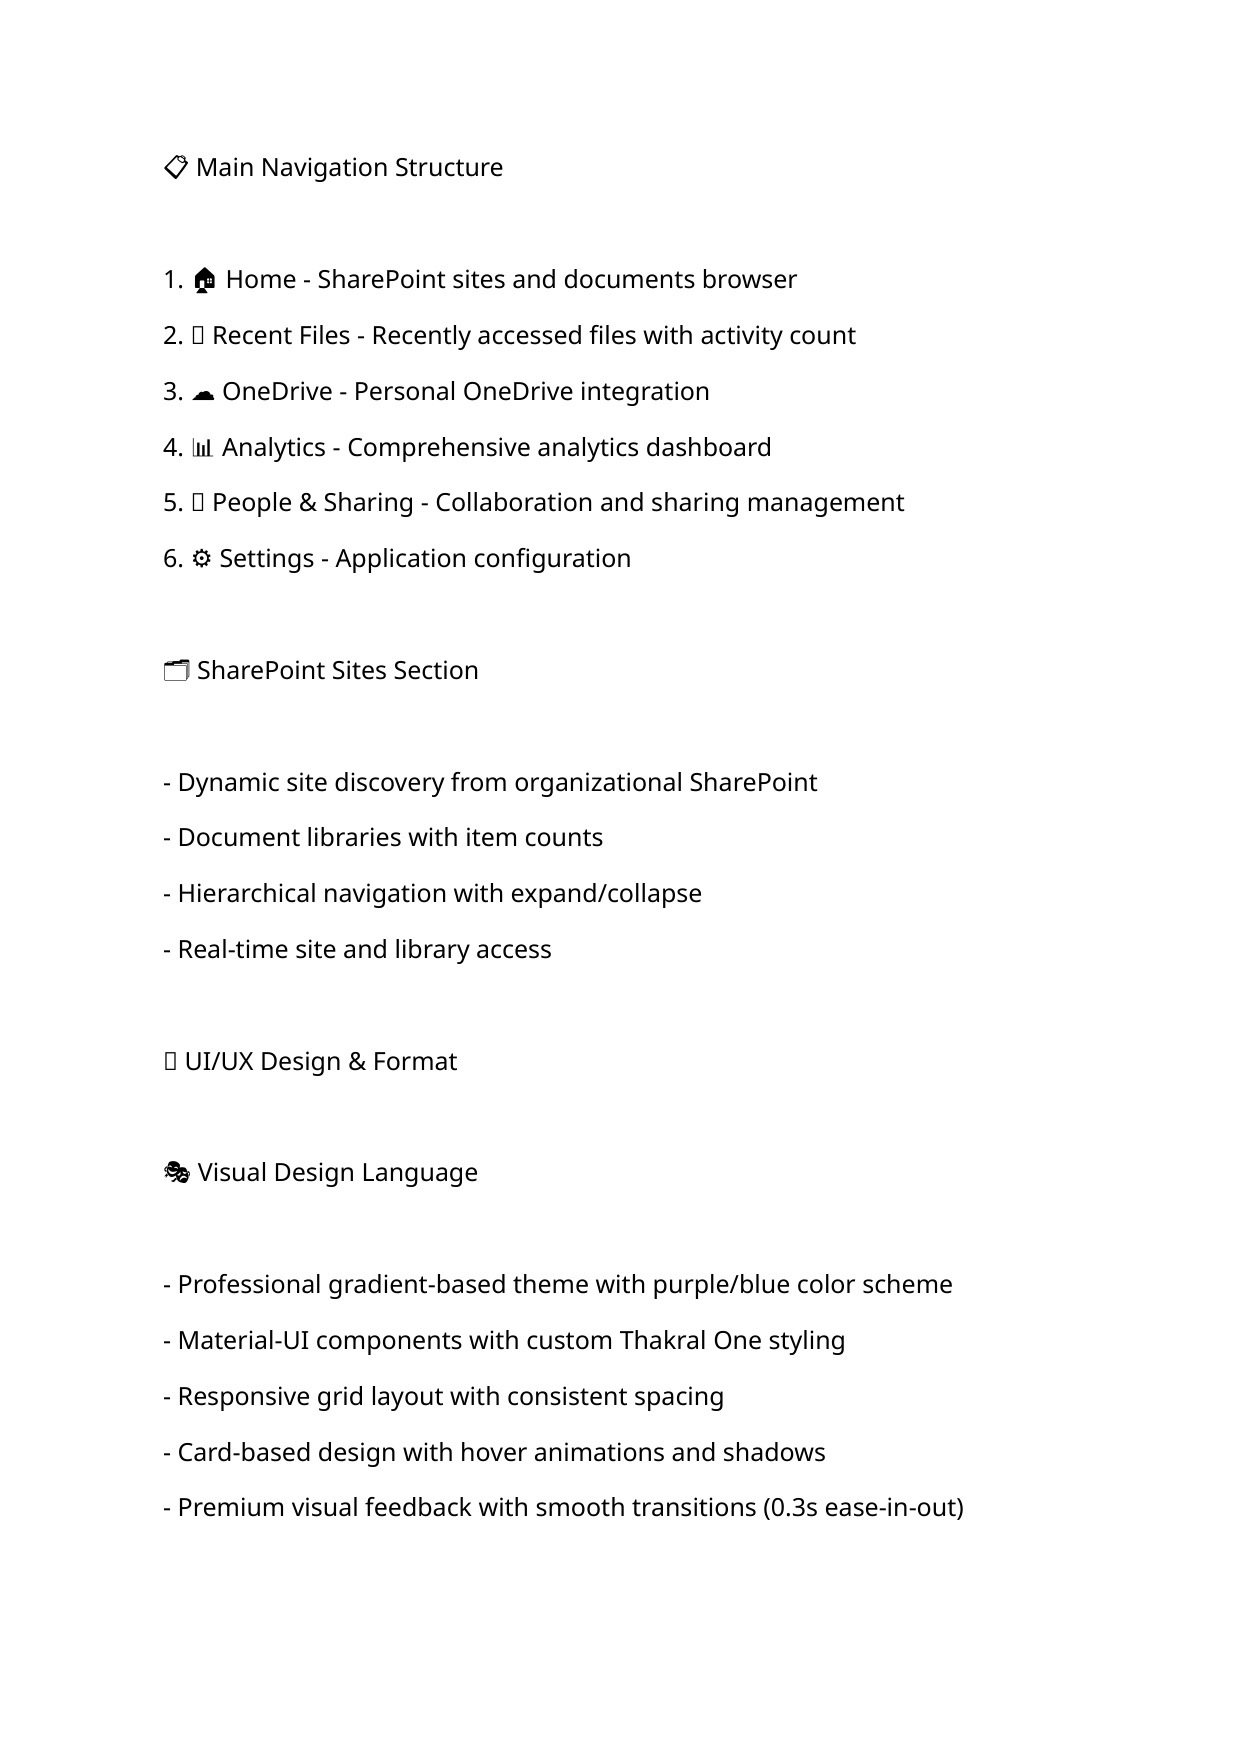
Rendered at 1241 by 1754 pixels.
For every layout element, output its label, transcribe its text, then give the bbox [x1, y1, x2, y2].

text 📋 Main Navigation Structure [150, 150, 1090, 184]
text - Card-based design with hover animations and shadows [150, 1434, 1090, 1468]
text - Professional gradient-based theme with purple/blue color scheme [150, 1267, 1090, 1301]
text 5. 👥 People & Sharing - Collaboration and sharing management [150, 485, 1090, 519]
text - Dynamic site discovery from organizational SharePoint [150, 764, 1090, 798]
text 1. 🏠 Home - SharePoint sites and documents browser [150, 262, 1090, 296]
text 3. ☁️ OneDrive - Personal OneDrive integration [150, 373, 1090, 407]
text 6. ⚙️ Settings - Application configuration [150, 541, 1090, 575]
text 🎭 Visual Design Language [150, 1155, 1090, 1189]
text - Premium visual feedback with smooth transitions (0.3s ease-in-out) [150, 1490, 1090, 1524]
text 2. ⏰ Recent Files - Recently accessed files with activity count [150, 317, 1090, 352]
text - Responsive grid layout with consistent spacing [150, 1378, 1090, 1412]
text - Material-UI components with custom Thakral One styling [150, 1322, 1090, 1357]
text 🎨 UI/UX Design & Format [150, 1043, 1090, 1077]
text - Hierarchical navigation with expand/collapse [150, 876, 1090, 910]
text 4. 📊 Analytics - Comprehensive analytics dashboard [150, 429, 1090, 463]
text 🗂️ SharePoint Sites Section [150, 652, 1090, 687]
text - Document libraries with item counts [150, 820, 1090, 854]
text - Real-time site and library access [150, 932, 1090, 966]
